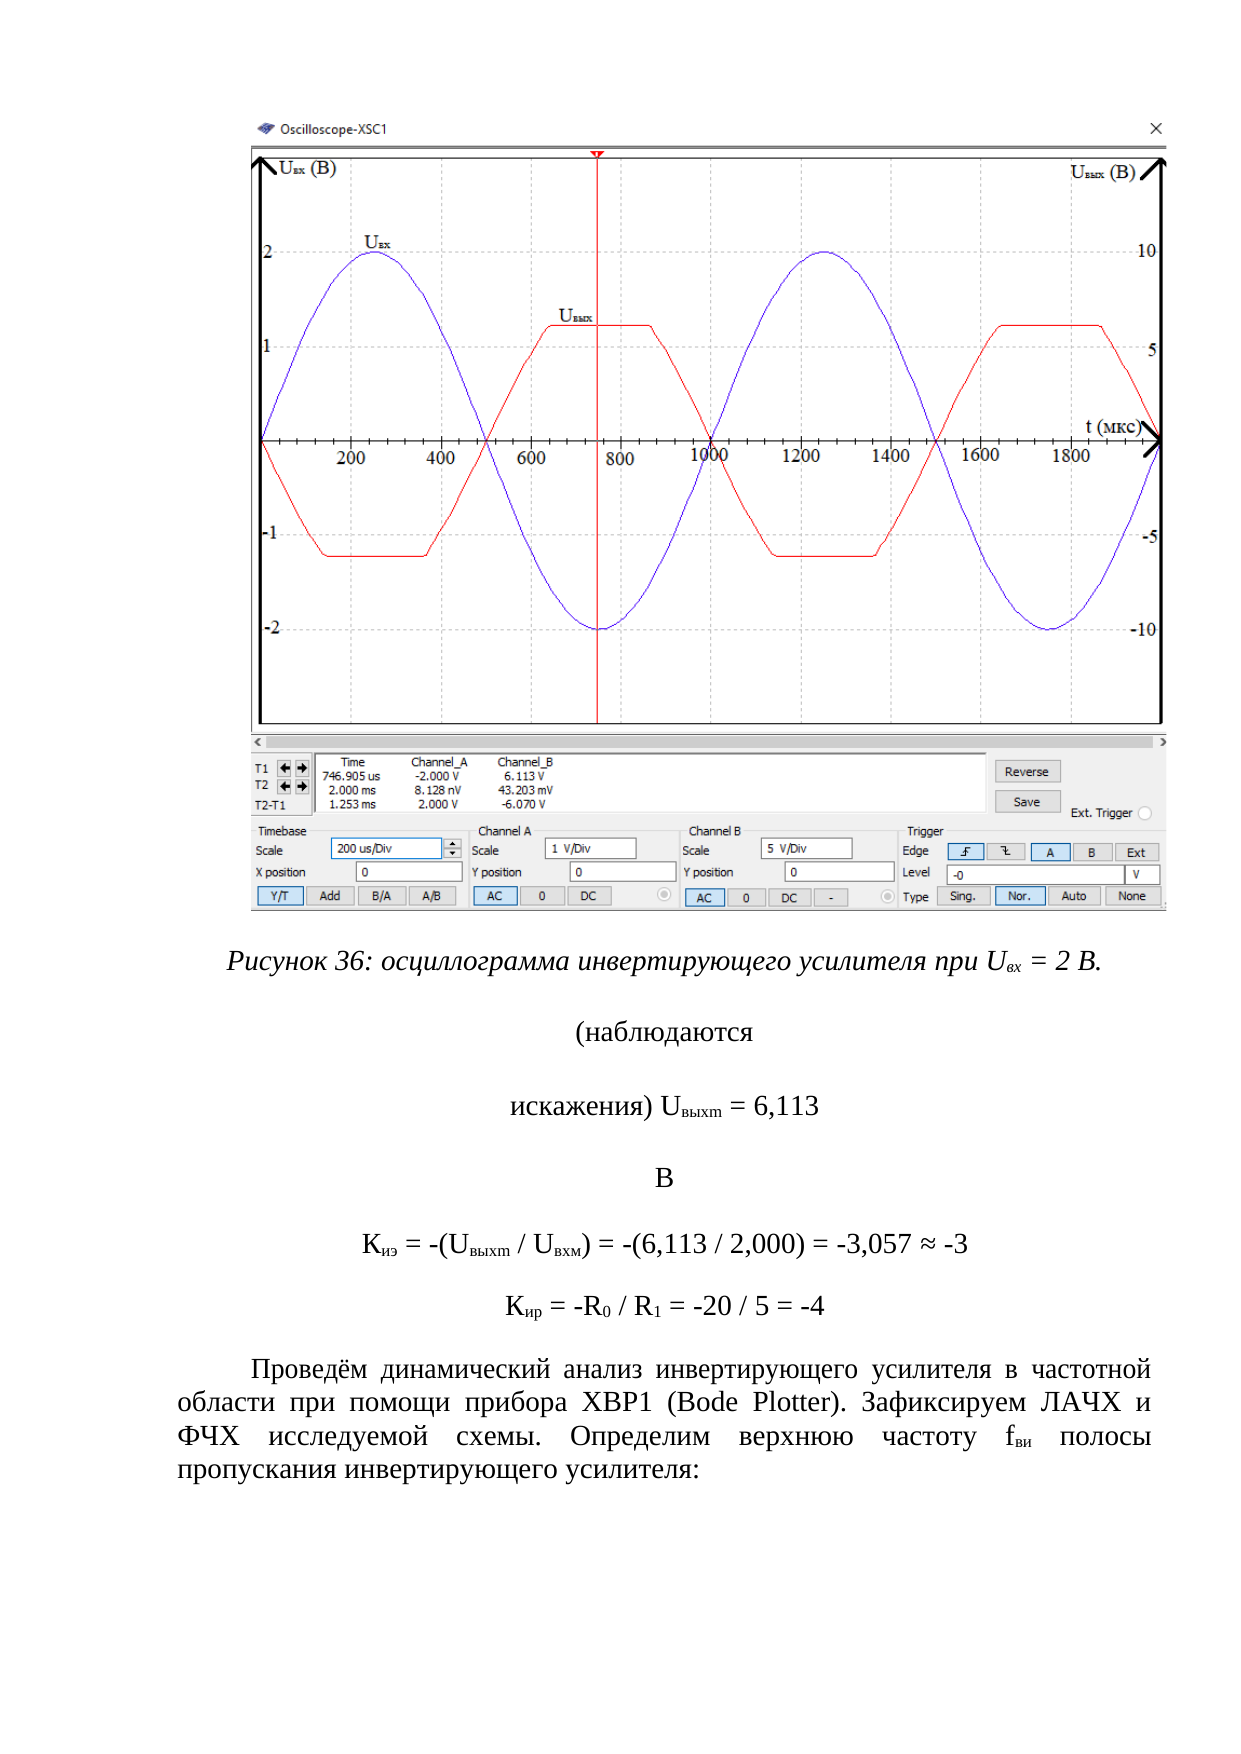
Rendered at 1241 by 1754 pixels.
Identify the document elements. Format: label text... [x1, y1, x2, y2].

picture [251, 122, 1167, 911]
text Киэ = -(Uвыхm / Uвхм) = -(6,113 / 2,000) = -3,057 ≈ -3 [219, 1234, 445, 1259]
text Рисунок 36: осциллограмма инвертирующего усилителя при Uвх = 2 В. [219, 943, 1109, 976]
text Киэ = -(Uвыхm / Uвхм) = -(6,113 / 2,000) = -3,057 ≈ -3 [442, 1234, 638, 1259]
text Киэ = -(Uвыхm / Uвхм) = -(6,113 / 2,000) = -3,057 ≈ -3 [635, 1234, 1110, 1259]
text (наблюдаются искажения) Uвыхm = 6,113 В [500, 1014, 828, 1194]
text Кир = -R0 / R1 = -20 / 5 = -4 [219, 1288, 1110, 1322]
text Проведём динамический анализ инвертирующего усилителя в частотной области при помощи прибора XBP1 (Bode Plotter). Зафиксируем ЛАЧХ и ФЧХ исследуемой схемы. Определим верхнюю частоту fви полосы пропускания инвертирующего усилителя: [177, 1351, 1152, 1485]
